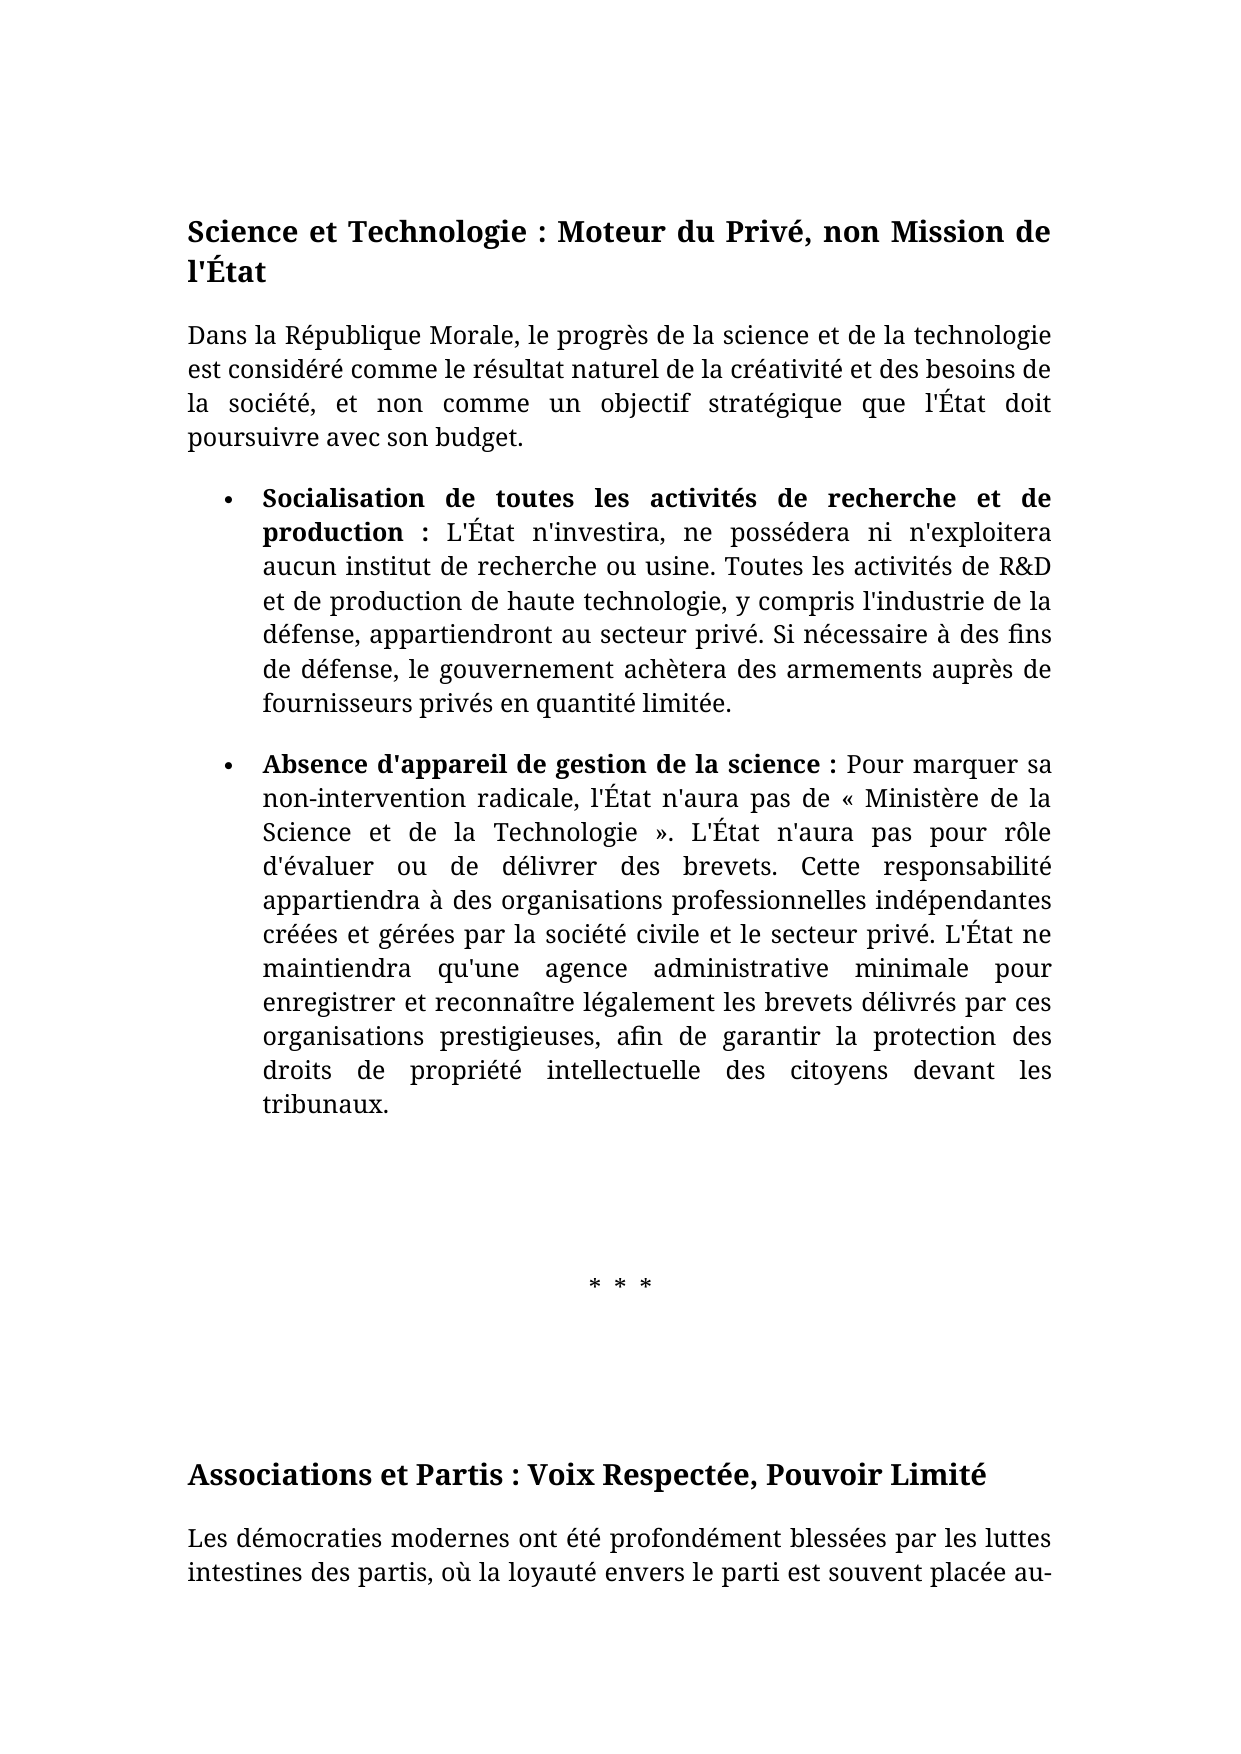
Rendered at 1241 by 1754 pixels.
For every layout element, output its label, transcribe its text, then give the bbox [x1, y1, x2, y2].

text Dans la République Morale, le progrès de la science et de la technologie est considéré comme le résultat naturel de la créativité et des besoins de la société, et non comme un objectif stratégique que l'État doit poursuivre avec son budget. [187, 318, 1053, 454]
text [187, 1521, 1053, 1589]
list Absence d'appareil de gestion de la science : Pour marquer sa non-intervention radicale, l'État n'aura pas de « Ministère de la Science et de la Technologie ». L'État n'aura pas pour rôle d'évaluer ou de délivrer des brevets. Cette responsabilité appartiendra à des organisations professionnelles indépendantes créées et gérées par la société civile et le secteur privé. L'État ne maintiendra qu'une agence administrative minimale pour enregistrer et reconnaître légalement les brevets délivrés par ces organisations prestigieuses, afin de garantir la protection des droits de propriété intellectuelle des citoyens devant les tribunaux. [225, 746, 1053, 1121]
text * * * [187, 1271, 1053, 1304]
list Socialisation de toutes les activités de recherche et de production : L'État n'investira, ne possédera ni n'exploitera aucun institut de recherche ou usine. Toutes les activités de R&D et de production de haute technologie, y compris l'industrie de la défense, appartiendront au secteur privé. Si nécessaire à des fins de défense, le gouvernement achètera des armements auprès de fournisseurs privés en quantité limitée. [225, 481, 1053, 719]
text Associations et Partis : Voix Respectée, Pouvoir Limité [187, 1454, 1053, 1494]
text Science et Technologie : Moteur du Privé, non Mission de l'État [187, 211, 1053, 291]
